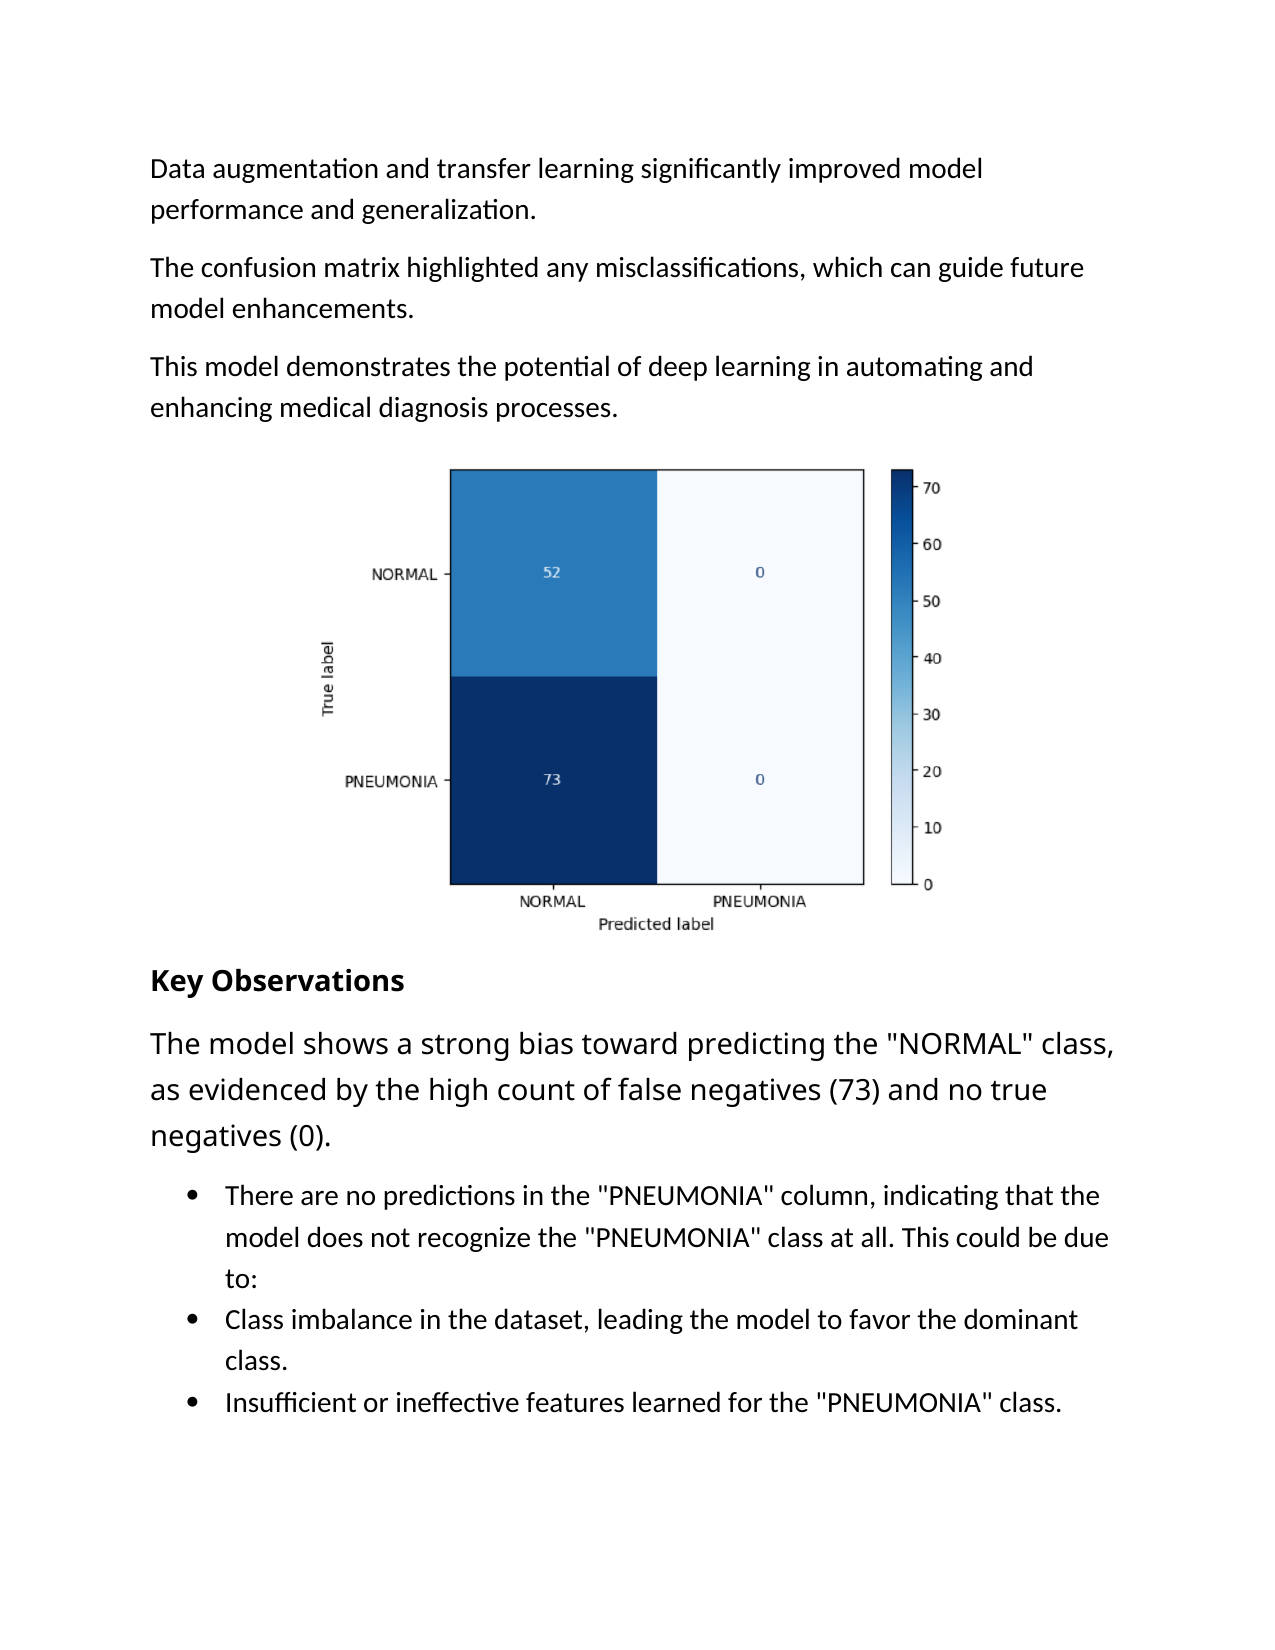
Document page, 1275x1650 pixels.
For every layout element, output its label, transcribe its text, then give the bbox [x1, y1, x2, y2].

text The model shows a strong bias toward predicting the "NORMAL" class, as evidenced by the high count of false negatives (73) and no true negatives (0). [150, 1023, 1125, 1154]
text Key Observations [150, 960, 1125, 1000]
list There are no predictions in the "PNEUMONIA" column, indicating that the model does not recognize the "PNEUMONIA" class at all. This could be due to: [187, 1177, 1125, 1296]
text The confusion matrix highlighted any misclassifications, which can guide future model enhancements. [150, 249, 1125, 326]
picture [306, 447, 969, 939]
text This model demonstrates the potential of deep learning in automating and enhancing medical diagnosis processes. [150, 348, 1125, 425]
list Insufficient or ineffective features learned for the "PNEUMONIA" class. [187, 1384, 1125, 1419]
list Class imbalance in the dataset, leading the model to favor the dominant class. [187, 1301, 1125, 1378]
text Data augmentation and transfer learning significantly improved model performance and generalization. [150, 150, 1125, 227]
